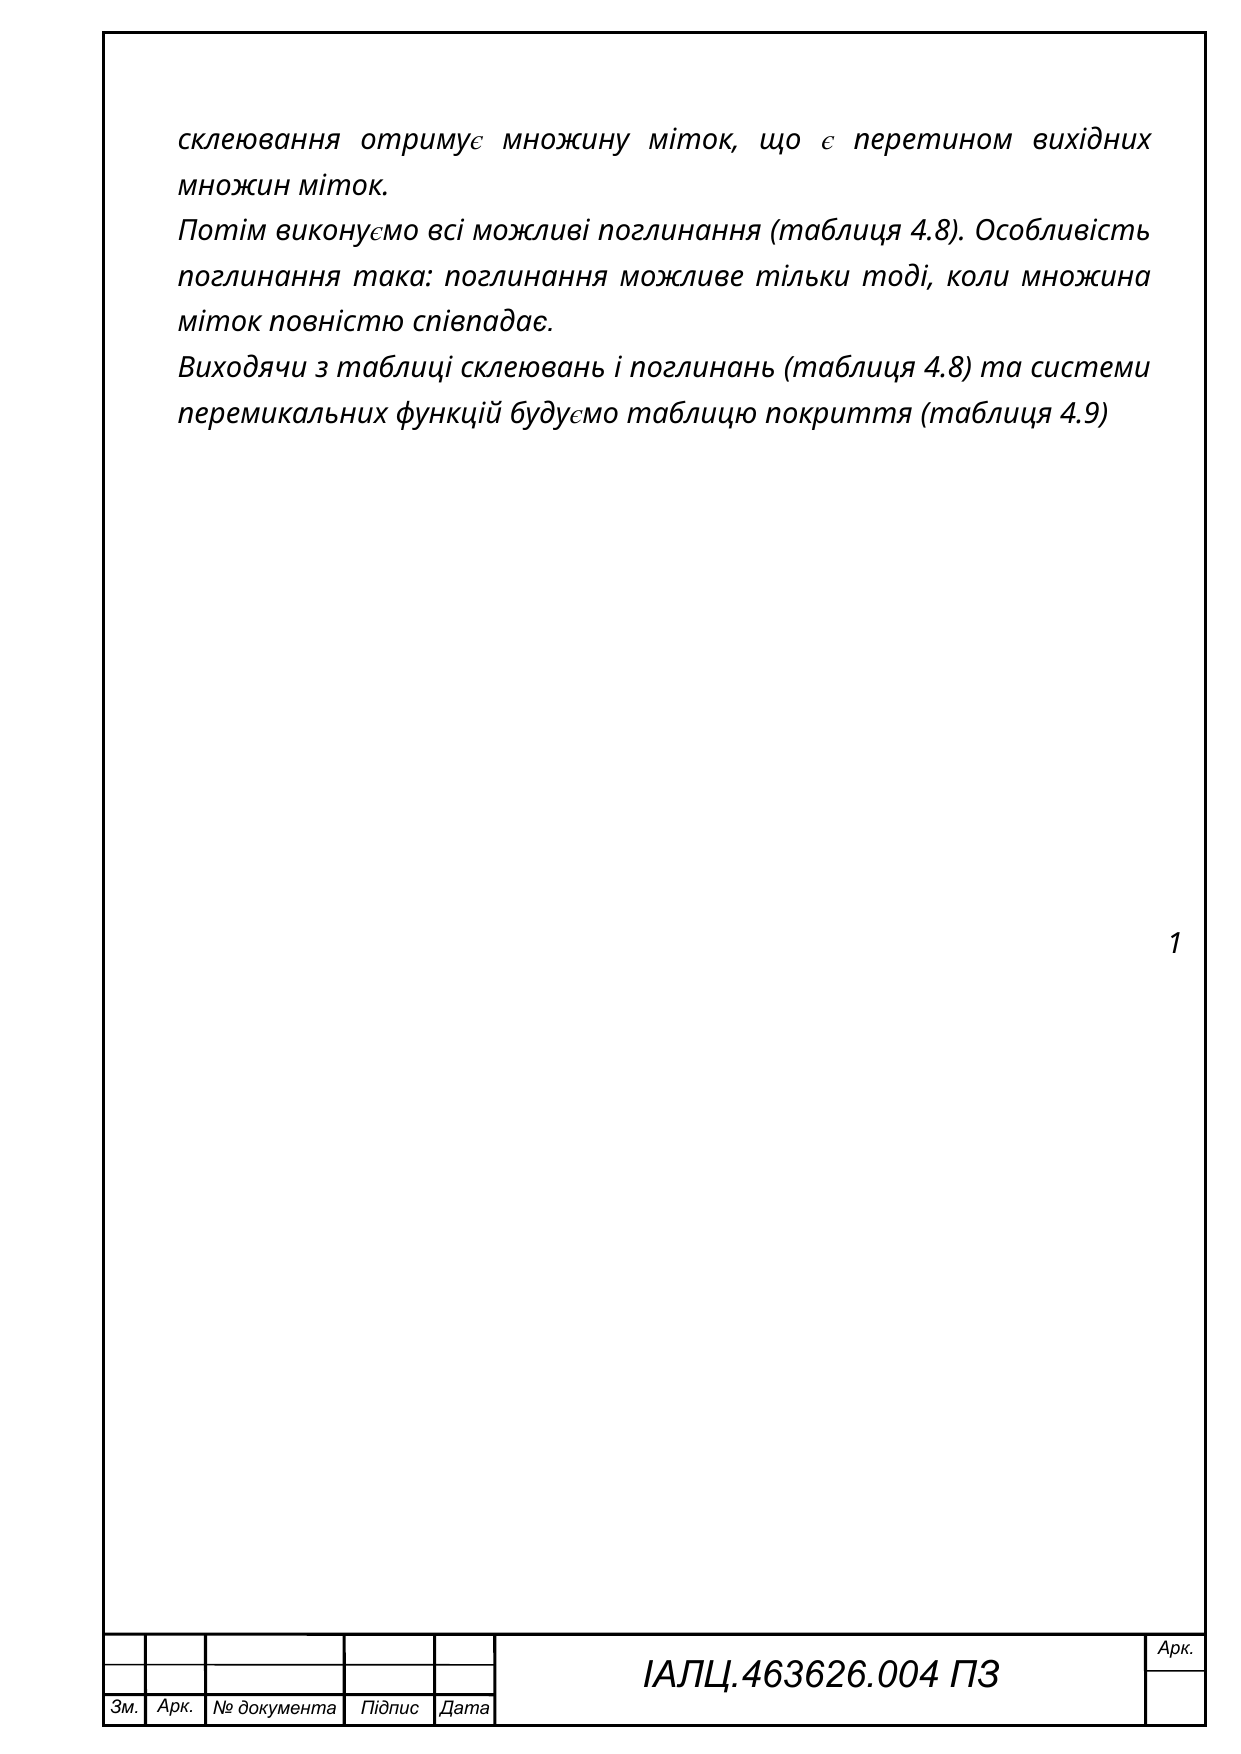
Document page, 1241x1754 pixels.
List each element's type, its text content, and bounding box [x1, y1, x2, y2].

text Виходячи з таблиці склеювань і поглинань (таблиця 4.8) та системи перемикальних функцій будуємо таблицю покриття (таблиця 4.9) [177, 346, 1152, 432]
text Потім виконуємо всі можливі поглинання (таблиця 4.8). Особливість поглинання така: поглинання можливе тільки тоді, коли множина міток повністю співпадає. [177, 209, 1152, 340]
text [177, 118, 1152, 203]
